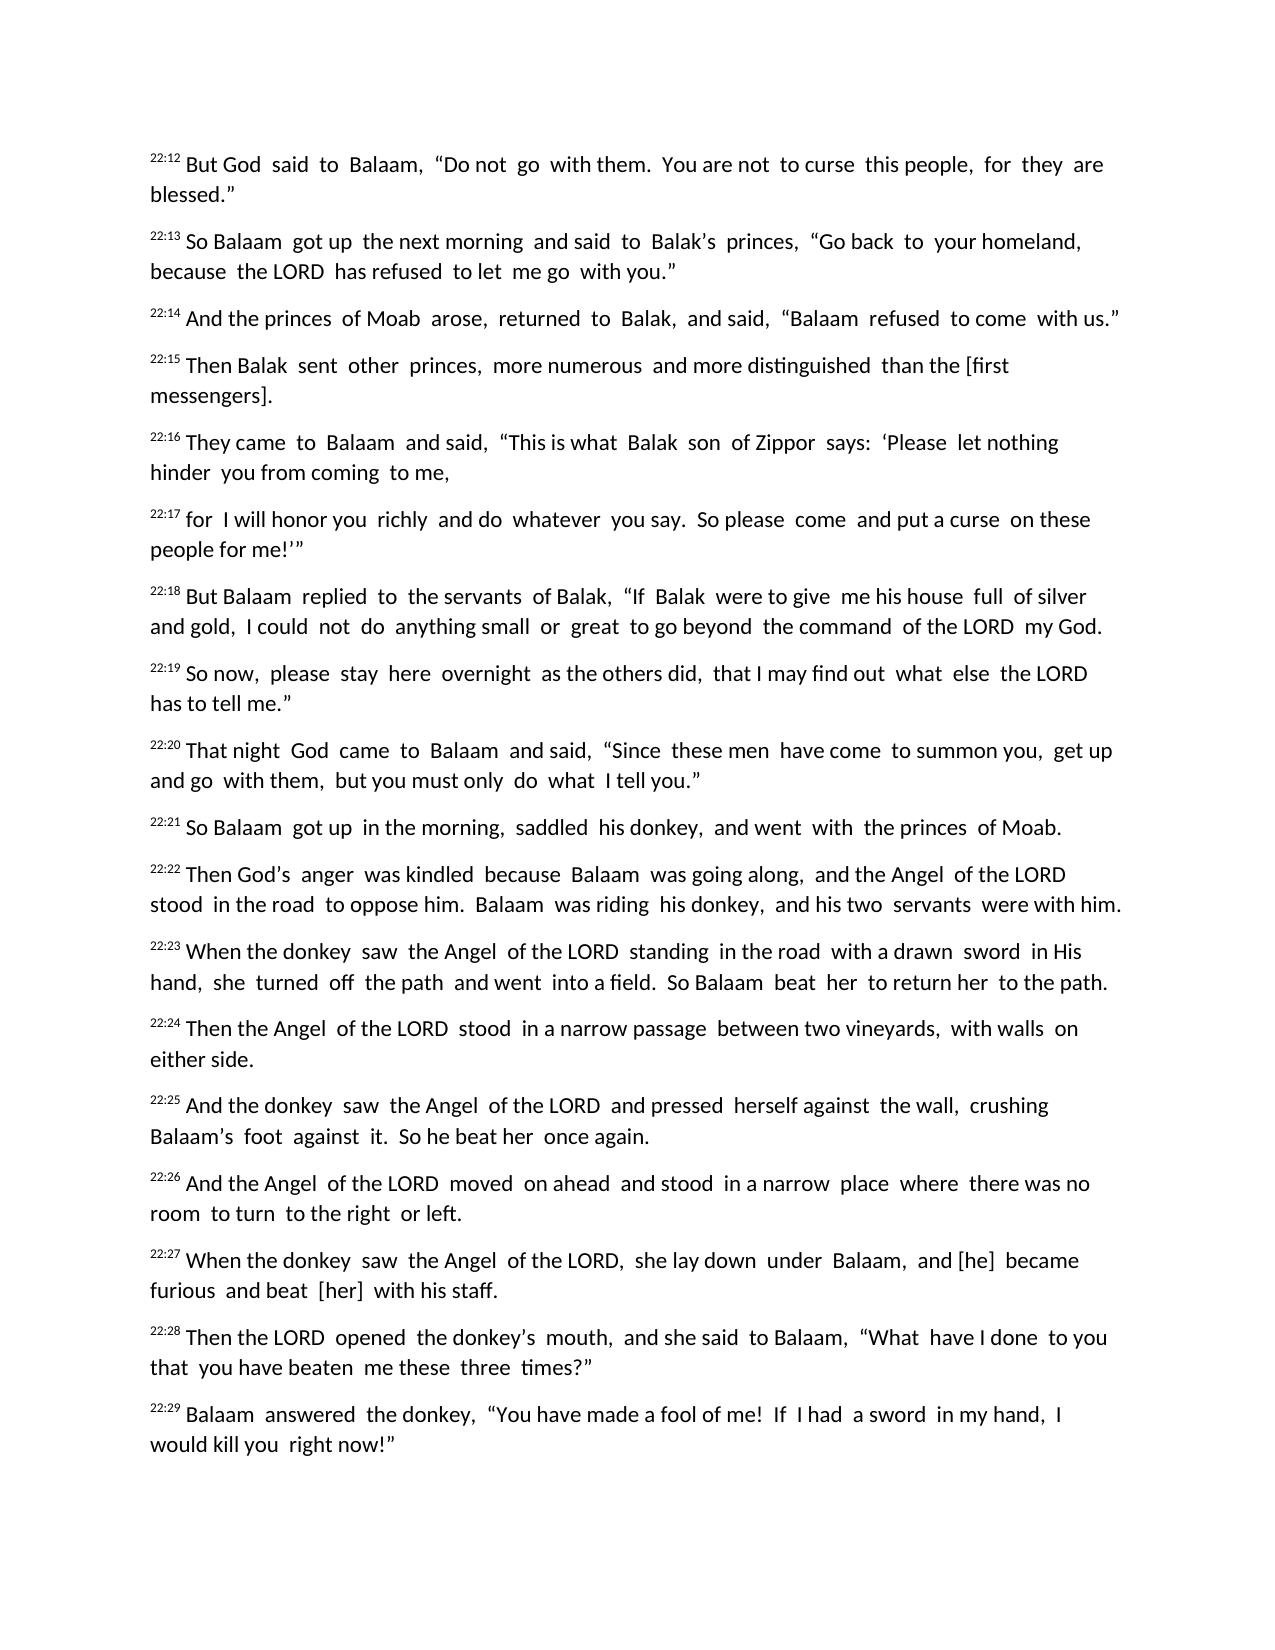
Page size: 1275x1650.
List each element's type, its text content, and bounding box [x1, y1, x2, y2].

text 22:14 And the princes of Moab arose, returned to Balak, and said, “Balaam refused to come with us.” [150, 304, 1125, 332]
text 22:18 But Balaam replied to the servants of Balak, “If Balak were to give me his house full of silver and gold, I could not do anything small or great to go beyond the command of the LORD my God. [150, 582, 1125, 641]
text 22:13 So Balaam got up the next morning and said to Balak’s princes, “Go back to your homeland, because the LORD has refused to let me go with you.” [150, 227, 1125, 285]
text 22:21 So Balaam got up in the morning, saddled his donkey, and went with the princes of Moab. [150, 813, 1125, 842]
text 22:24 Then the Angel of the LORD stood in a narrow passage between two vineyards, with walls on either side. [150, 1014, 1125, 1073]
text 22:12 But God said to Balaam, “Do not go with them. You are not to curse this people, for they are blessed.” [150, 150, 1125, 208]
text 22:22 Then God’s anger was kindled because Balaam was going along, and the Angel of the LORD stood in the road to oppose him. Balaam was riding his donkey, and his two servants were with him. [150, 860, 1125, 919]
text 22:26 And the Angel of the LORD moved on ahead and stood in a narrow place where there was no room to turn to the right or left. [150, 1169, 1125, 1227]
text 22:23 When the donkey saw the Angel of the LORD standing in the road with a drawn sword in His hand, she turned off the path and went into a field. So Balaam beat her to return her to the path. [150, 937, 1125, 996]
text 22:19 So now, please stay here overnight as the others did, that I may find out what else the LORD has to tell me.” [150, 659, 1125, 718]
text 22:15 Then Balak sent other princes, more numerous and more distinguished than the [first messengers]. [150, 351, 1125, 409]
text 22:25 And the donkey saw the Angel of the LORD and pressed herself against the wall, crushing Balaam’s foot against it. So he beat her once again. [150, 1092, 1125, 1150]
text 22:20 That night God came to Balaam and said, “Since these men have come to summon you, get up and go with them, but you must only do what I tell you.” [150, 736, 1125, 795]
text 22:27 When the donkey saw the Angel of the LORD, she lay down under Balaam, and [he] became furious and beat [her] with his staff. [150, 1246, 1125, 1304]
text 22:28 Then the LORD opened the donkey’s mouth, and she said to Balaam, “What have I done to you that you have beaten me these three times?” [150, 1323, 1125, 1381]
text 22:29 Balaam answered the donkey, “You have made a fool of me! If I had a sword in my hand, I would kill you right now!” [150, 1400, 1125, 1458]
text 22:17 for I will honor you richly and do whatever you say. So please come and put a curse on these people for me!’” [150, 505, 1125, 563]
text 22:16 They came to Balaam and said, “This is what Balak son of Zippor says: ‘Please let nothing hinder you from coming to me, [150, 428, 1125, 486]
